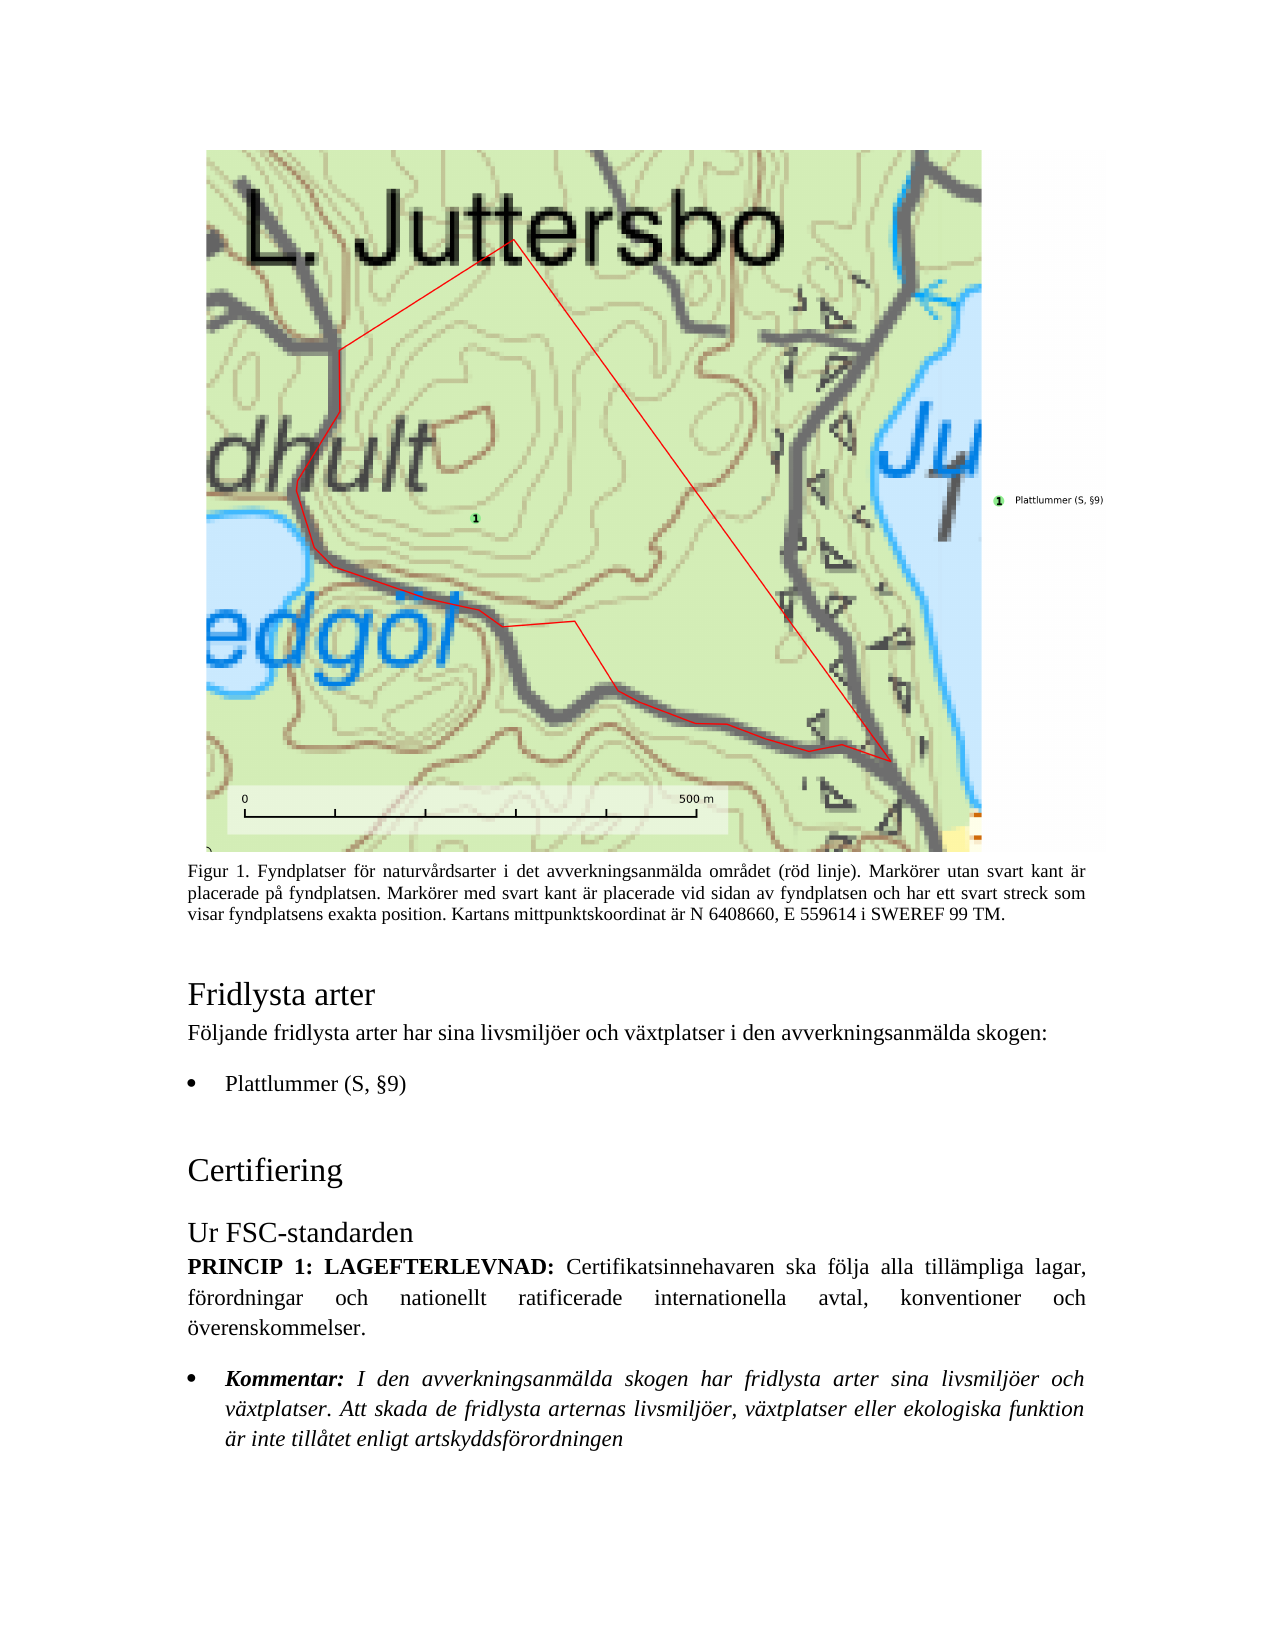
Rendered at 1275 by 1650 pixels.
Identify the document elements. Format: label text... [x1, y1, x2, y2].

picture [206, 150, 1107, 852]
subtitle Certifiering [187, 1150, 1087, 1188]
text Följande fridlysta arter har sina livsmiljöer och växtplatser i den avverkningsanmälda skogen: [187, 1019, 1087, 1045]
subtitle Fridlysta arter [187, 975, 1087, 1013]
subtitle Ur FSC-standarden [187, 1215, 1087, 1248]
list Plattlummer (S, §9) [187, 1070, 1087, 1096]
text PRINCIP 1: LAGEFTERLEVNAD: Certifikatsinnehavaren ska följa alla tillämpliga lagar, förordningar och nationellt ratificerade internationella avtal, konventioner och överenskommelser. [187, 1253, 1087, 1340]
text Figur 1. Fyndplatser för naturvårdsarter i det avverkningsanmälda området (röd linje). Markörer utan svart kant är placerade på fyndplatsen. Markörer med svart kant är placerade vid sidan av fyndplatsen och har ett svart streck som visar fyndplatsens exakta position. Kartans mittpunktskoordinat är N 6408660, E 559614 i SWEREF 99 TM. [187, 860, 1087, 925]
list Kommentar: I den avverkningsanmälda skogen har fridlysta arter sina livsmiljöer och växtplatser. Att skada de fridlysta arternas livsmiljöer, växtplatser eller ekologiska funktion är inte tillåtet enligt artskyddsförordningen [187, 1365, 1087, 1452]
